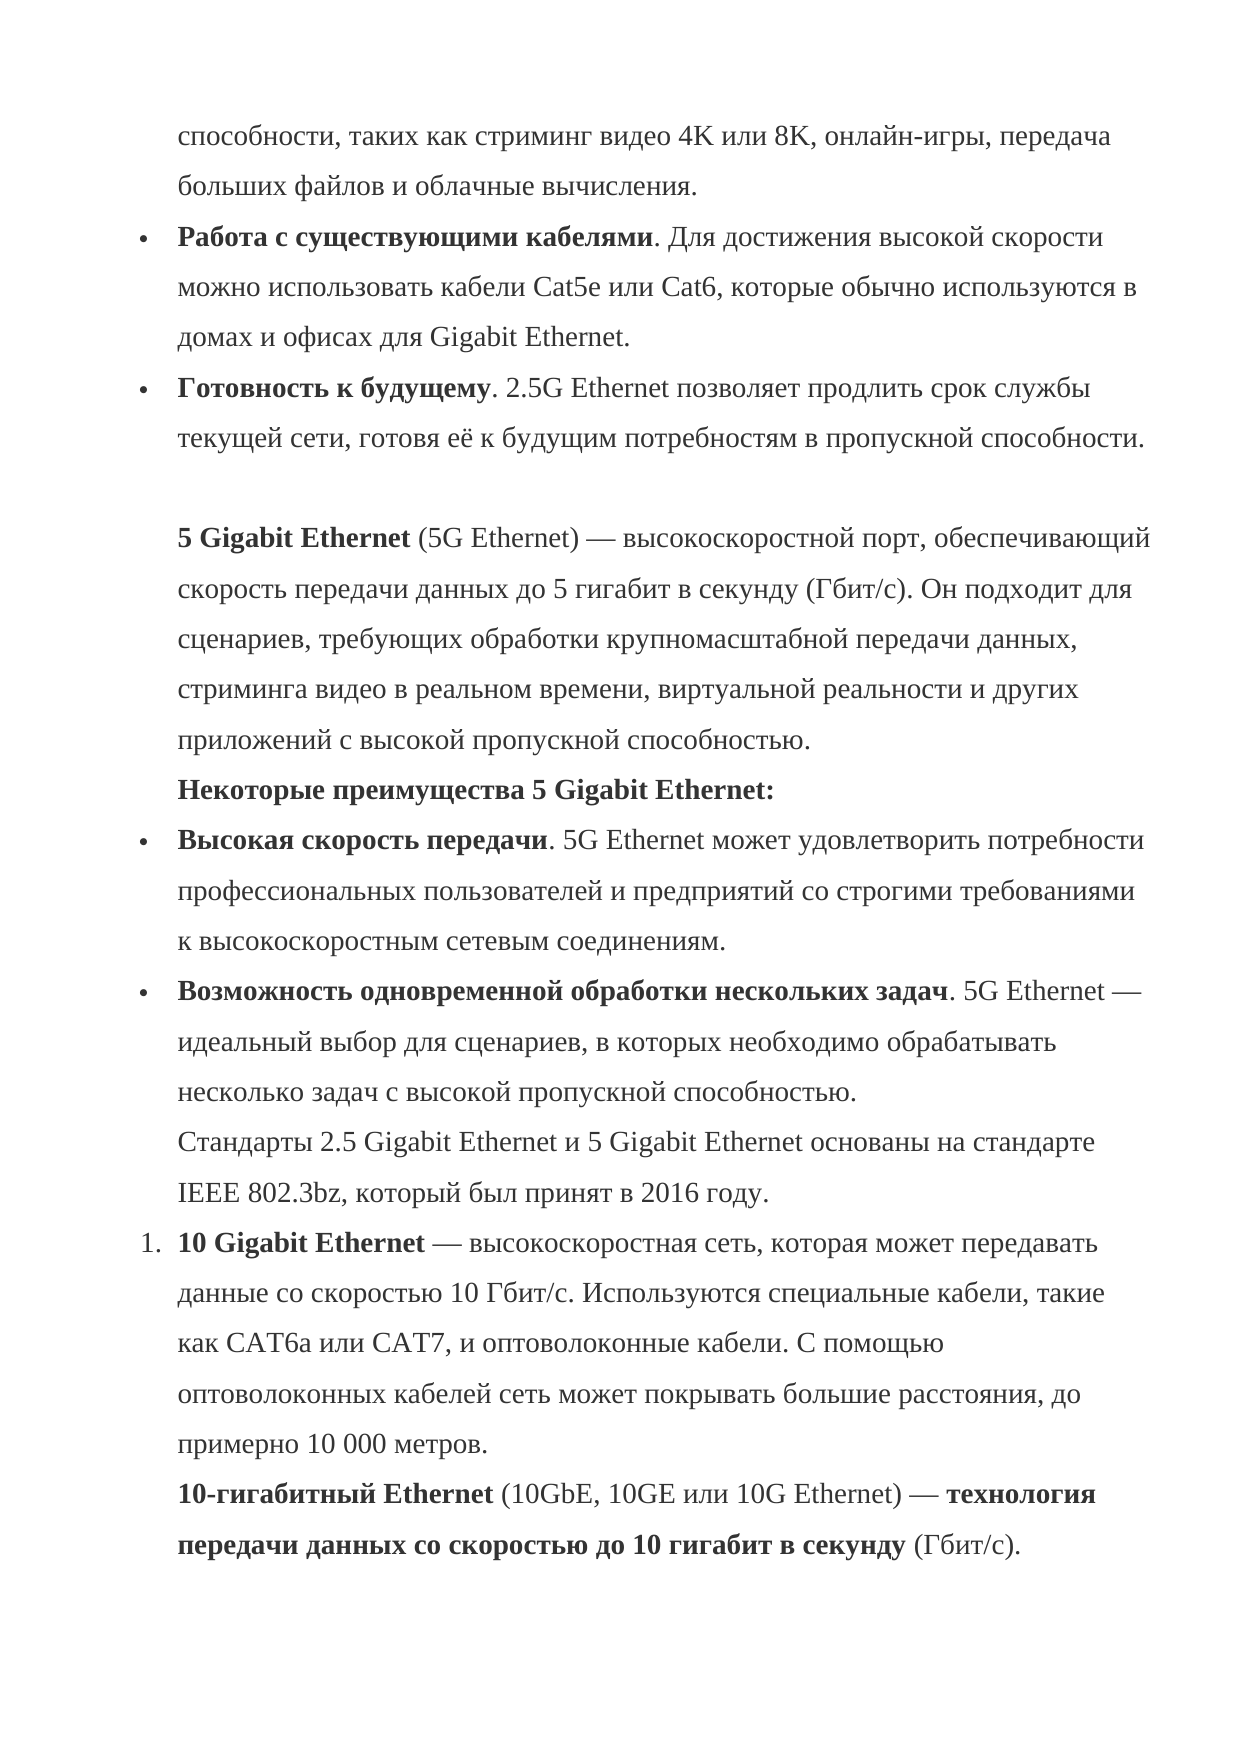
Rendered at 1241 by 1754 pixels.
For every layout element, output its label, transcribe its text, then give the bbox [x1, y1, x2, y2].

text 5 Gigabit Ethernet (5G Ethernet) — высокоскоростной порт, обеспечивающий скорость передачи данных до 5 гигабит в секунду (Гбит/с). Он подходит для сценариев, требующих обработки крупномасштабной передачи данных, стриминга видео в реальном времени, виртуальной реальности и других приложений с высокой пропускной способностью. [177, 521, 1152, 755]
text Стандарты 2.5 Gigabit Ethernet и 5 Gigabit Ethernet основаны на стандарте IEEE 802.3bz, который был принят в 2016 году. [177, 1124, 1152, 1208]
list Готовность к будущему. 2.5G Ethernet позволяет продлить срок службы текущей сети, готовя её к будущим потребностям в пропускной способности. [140, 370, 1152, 453]
list Высокая скорость передачи. 5G Ethernet может удовлетворить потребности профессиональных пользователей и предприятий со строгими требованиями к высокоскоростным сетевым соединениям. [140, 822, 1152, 957]
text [177, 1477, 1152, 1560]
list Работа с существующими кабелями. Для достижения высокой скорости можно использовать кабели Cat5e или Cat6, которые обычно используются в домах и офисах для Gigabit Ethernet. [140, 219, 1152, 353]
list 10 Gigabit Ethernet — высокоскоростная сеть, которая может передавать данные со скоростью 10 Гбит/с. Используются специальные кабели, такие как CAT6a или CAT7, и оптоволоконные кабели. С помощью оптоволоконных кабелей сеть может покрывать большие расстояния, до примерно 10 000 метров. [140, 1225, 1152, 1460]
list Возможность одновременной обработки нескольких задач. 5G Ethernet — идеальный выбор для сценариев, в которых необходимо обрабатывать несколько задач с высокой пропускной способностью. [140, 973, 1152, 1108]
text Некоторые преимущества 5 Gigabit Ethernet: [177, 772, 1152, 806]
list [140, 118, 1152, 202]
